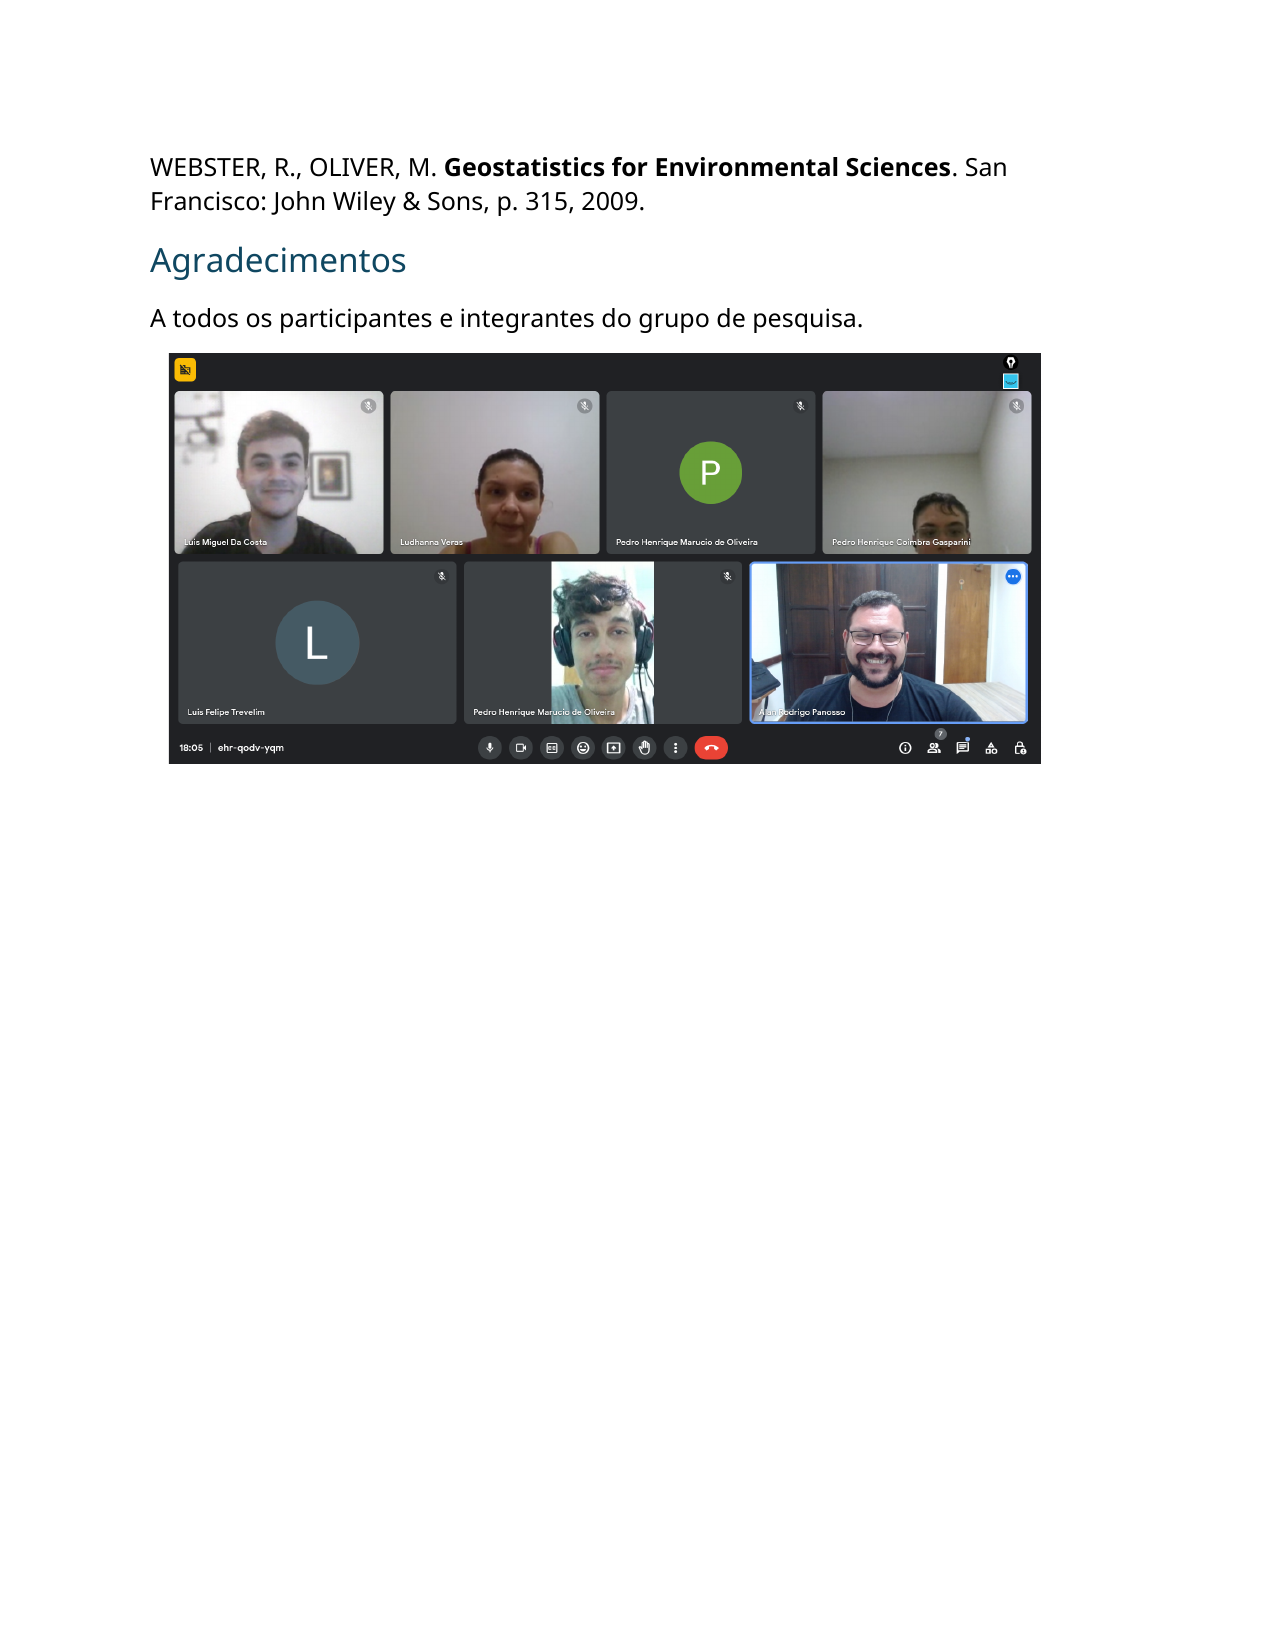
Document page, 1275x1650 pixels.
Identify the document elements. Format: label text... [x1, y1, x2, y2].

text A todos os participantes e integrantes do grupo de pesquisa. [150, 301, 1125, 335]
picture [168, 353, 1044, 764]
subtitle Agradecimentos [150, 237, 1125, 282]
text WEBSTER, R., OLIVER, M. Geostatistics for Environmental Sciences. San Francisco: John Wiley & Sons, p. 315, 2009. [150, 150, 1125, 218]
